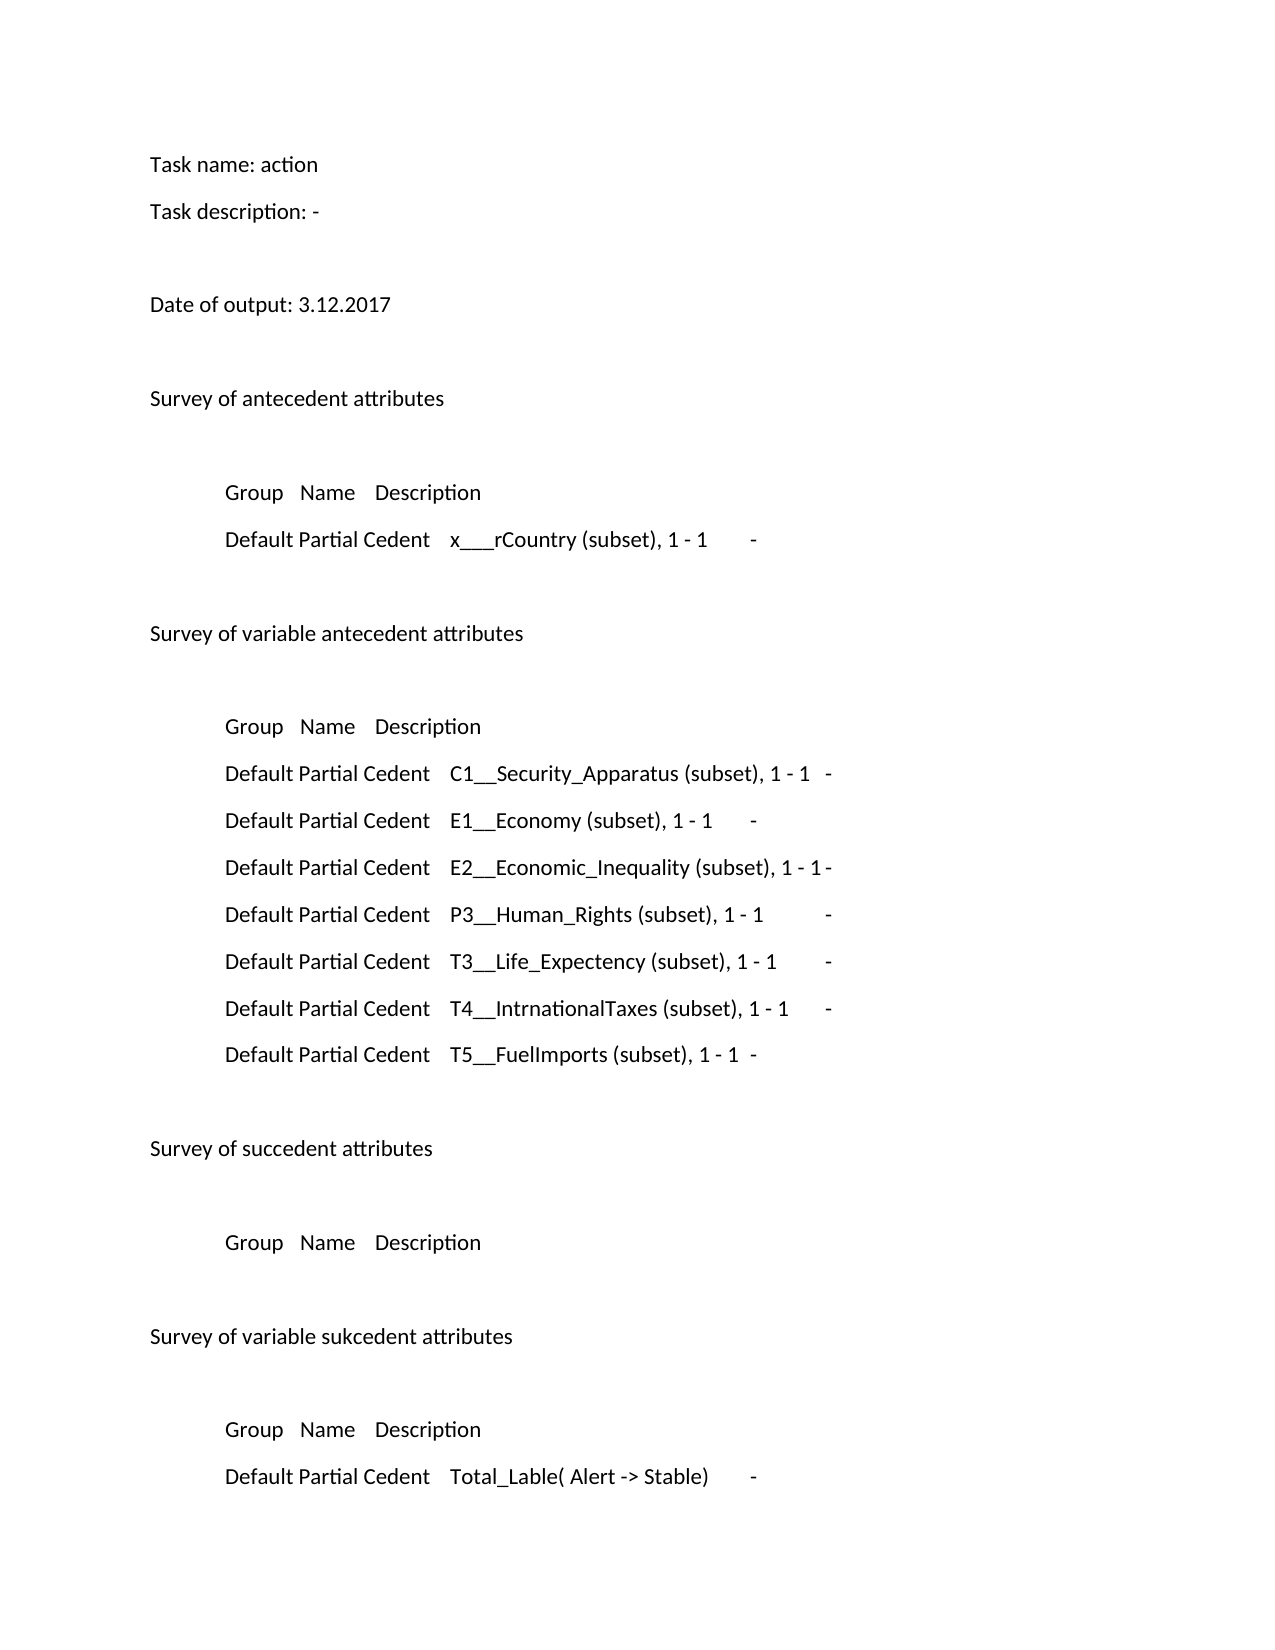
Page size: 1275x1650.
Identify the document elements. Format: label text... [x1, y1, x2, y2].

text Group Name Description [150, 1416, 1125, 1444]
text Survey of antecedent attributes [150, 384, 1125, 412]
text Group Name Description [150, 1228, 1125, 1256]
text Default Partial Cedent E2__Economic_Inequality (subset), 1 - 1 - [150, 853, 1125, 881]
text Default Partial Cedent Total_Lable( Alert -> Stable) - [150, 1462, 1125, 1491]
text Group Name Description [150, 712, 1125, 741]
text Date of output: 3.12.2017 [150, 291, 1125, 319]
text Default Partial Cedent x___rCountry (subset), 1 - 1 - [150, 525, 1125, 553]
text Group Name Description [150, 478, 1125, 506]
text Default Partial Cedent C1__Security_Apparatus (subset), 1 - 1 - [150, 759, 1125, 787]
text Default Partial Cedent T5__FuelImports (subset), 1 - 1 - [150, 1041, 1125, 1069]
text Survey of succedent attributes [150, 1134, 1125, 1162]
text Task name: action [150, 150, 1125, 178]
text Task description: - [150, 197, 1125, 225]
text Survey of variable antecedent attributes [150, 619, 1125, 647]
text Default Partial Cedent T4__IntrnationalTaxes (subset), 1 - 1 - [150, 994, 1125, 1022]
text Default Partial Cedent E1__Economy (subset), 1 - 1 - [150, 806, 1125, 834]
text Survey of variable sukcedent attributes [150, 1322, 1125, 1350]
text Default Partial Cedent P3__Human_Rights (subset), 1 - 1 - [150, 900, 1125, 928]
text Default Partial Cedent T3__Life_Expectency (subset), 1 - 1 - [150, 947, 1125, 975]
